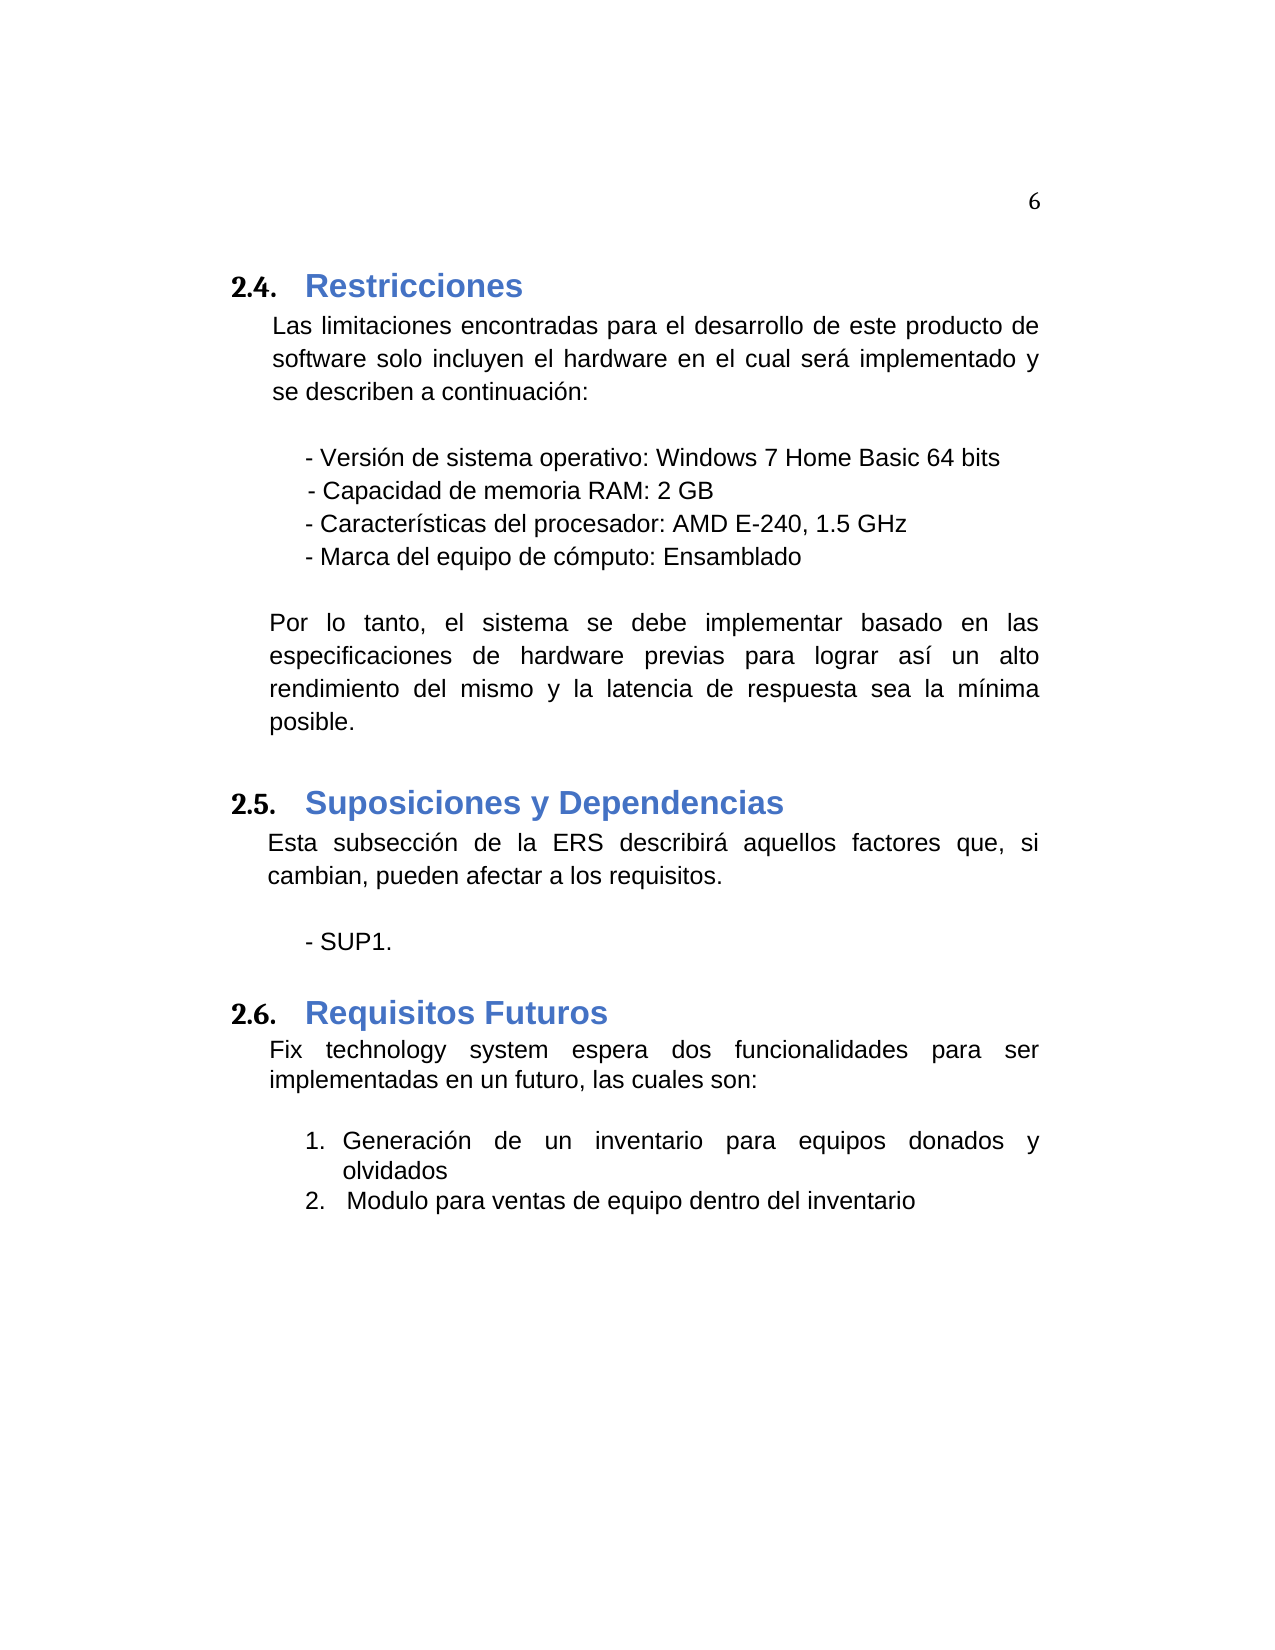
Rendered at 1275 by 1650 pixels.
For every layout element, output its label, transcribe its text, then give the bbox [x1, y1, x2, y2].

text Por lo tanto, el sistema se debe implementar basado en las especificaciones de hardware previas para lograr así un alto rendimiento del mismo y la latencia de respuesta sea la mínima posible. [269, 608, 1040, 736]
text 2. Modulo para ventas de equipo dentro del inventario [269, 1186, 1040, 1214]
text Fix technology system espera dos funcionalidades para ser implementadas en un futuro, las cuales son: [269, 1035, 1040, 1094]
text - Versión de sistema operativo: Windows 7 Home Basic 64 bits [233, 443, 1040, 472]
text - SUP1. [267, 927, 1040, 956]
text - Características del procesador: AMD E-240, 1.5 GHz [233, 509, 1040, 538]
subtitle Restricciones [231, 266, 1040, 305]
text - Capacidad de memoria RAM: 2 GB [307, 476, 1040, 505]
list Generación de un inventario para equipos donados y olvidados [305, 1126, 1040, 1184]
text Esta subsección de la ERS describirá aquellos factores que, si cambian, pueden afectar a los requisitos. [267, 828, 1040, 890]
text - Marca del equipo de cómputo: Ensamblado [233, 542, 1040, 571]
text Las limitaciones encontradas para el desarrollo de este producto de software solo incluyen el hardware en el cual será implementado y se describen a continuación: [272, 311, 1040, 406]
subtitle Suposiciones y Dependencias [231, 783, 1040, 822]
subtitle Requisitos Futuros [231, 993, 1040, 1032]
